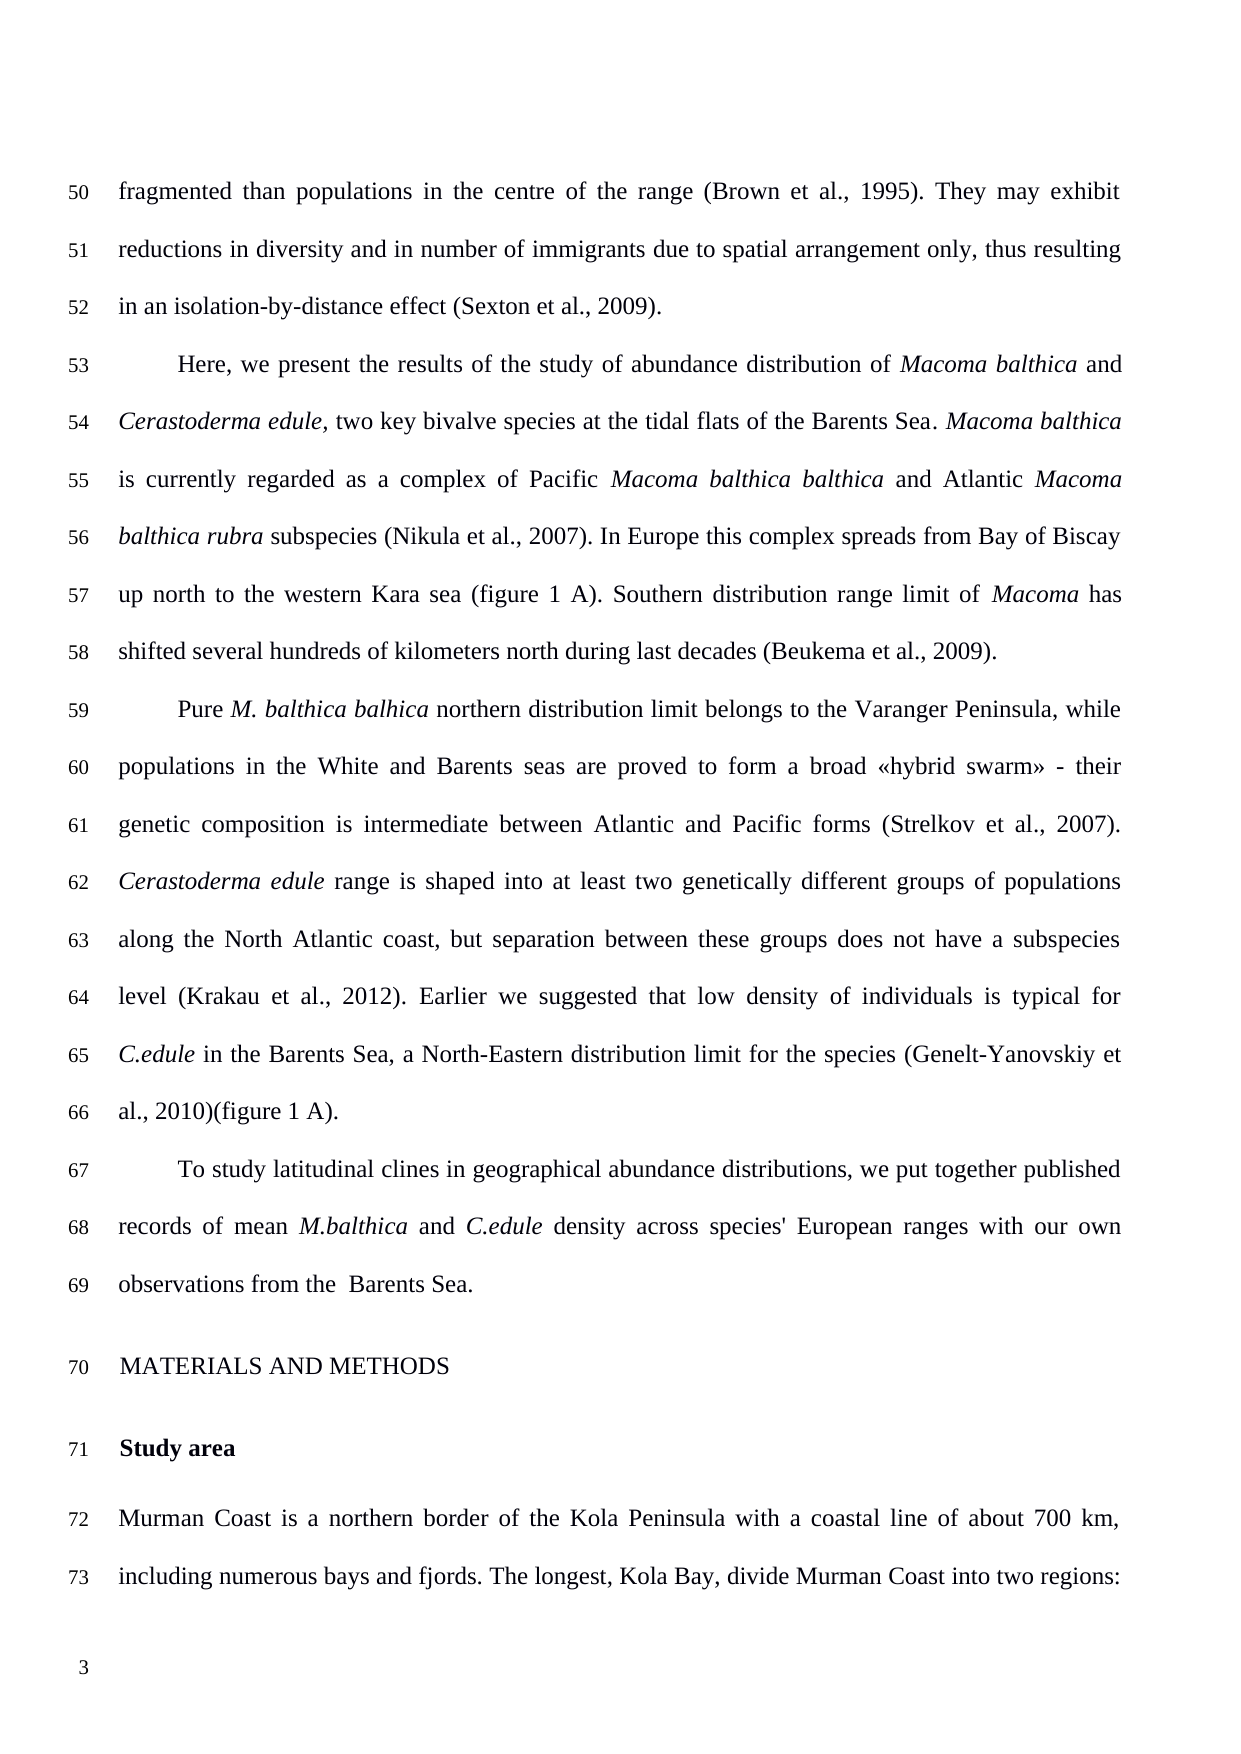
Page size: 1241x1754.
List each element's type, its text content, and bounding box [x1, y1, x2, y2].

list Pure M. balthica balhica northern distribution limit belongs to the Varanger Peninsula, while populations in the White and Barents seas are proved to form a broad «hybrid swarm» - their genetic composition is intermediate between Atlantic and Pacific forms (Strelkov et al., 2007). Cerastoderma edule range is shaped into at least two genetically different groups of populations along the North Atlantic coast, but separation between these groups does not have a subspecies level (Krakau et al., 2012). Earlier we suggested that low density of individuals is typical for C.edule in the Barents Sea, a North-Eastern distribution limit for the species (Genelt-Yanovskiy et al., 2010)(figure 1 A). [118, 694, 1122, 1125]
subtitle MATERIALS AND METHODS [118, 1351, 1122, 1380]
subtitle Study area [118, 1433, 1122, 1462]
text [118, 1503, 1122, 1589]
list To study latitudinal clines in geographical abundance distributions, we put together published records of mean M.balthica and C.edule density across species' European ranges with our own observations from the Barents Sea. [118, 1154, 1122, 1298]
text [118, 176, 1122, 320]
list Here, we present the results of the study of abundance distribution of Macoma balthica and Cerastoderma edule, two key bivalve species at the tidal flats of the Barents Sea. Macoma balthica is currently regarded as a complex of Pacific Macoma balthica balthica and Atlantic Macoma balthica rubra subspecies (Nikula et al., 2007). In Europe this complex spreads from Bay of Biscay up north to the western Kara sea (figure 1 A). Southern distribution range limit of Macoma has shifted several hundreds of kilometers north during last decades (Beukema et al., 2009). [118, 349, 1122, 665]
